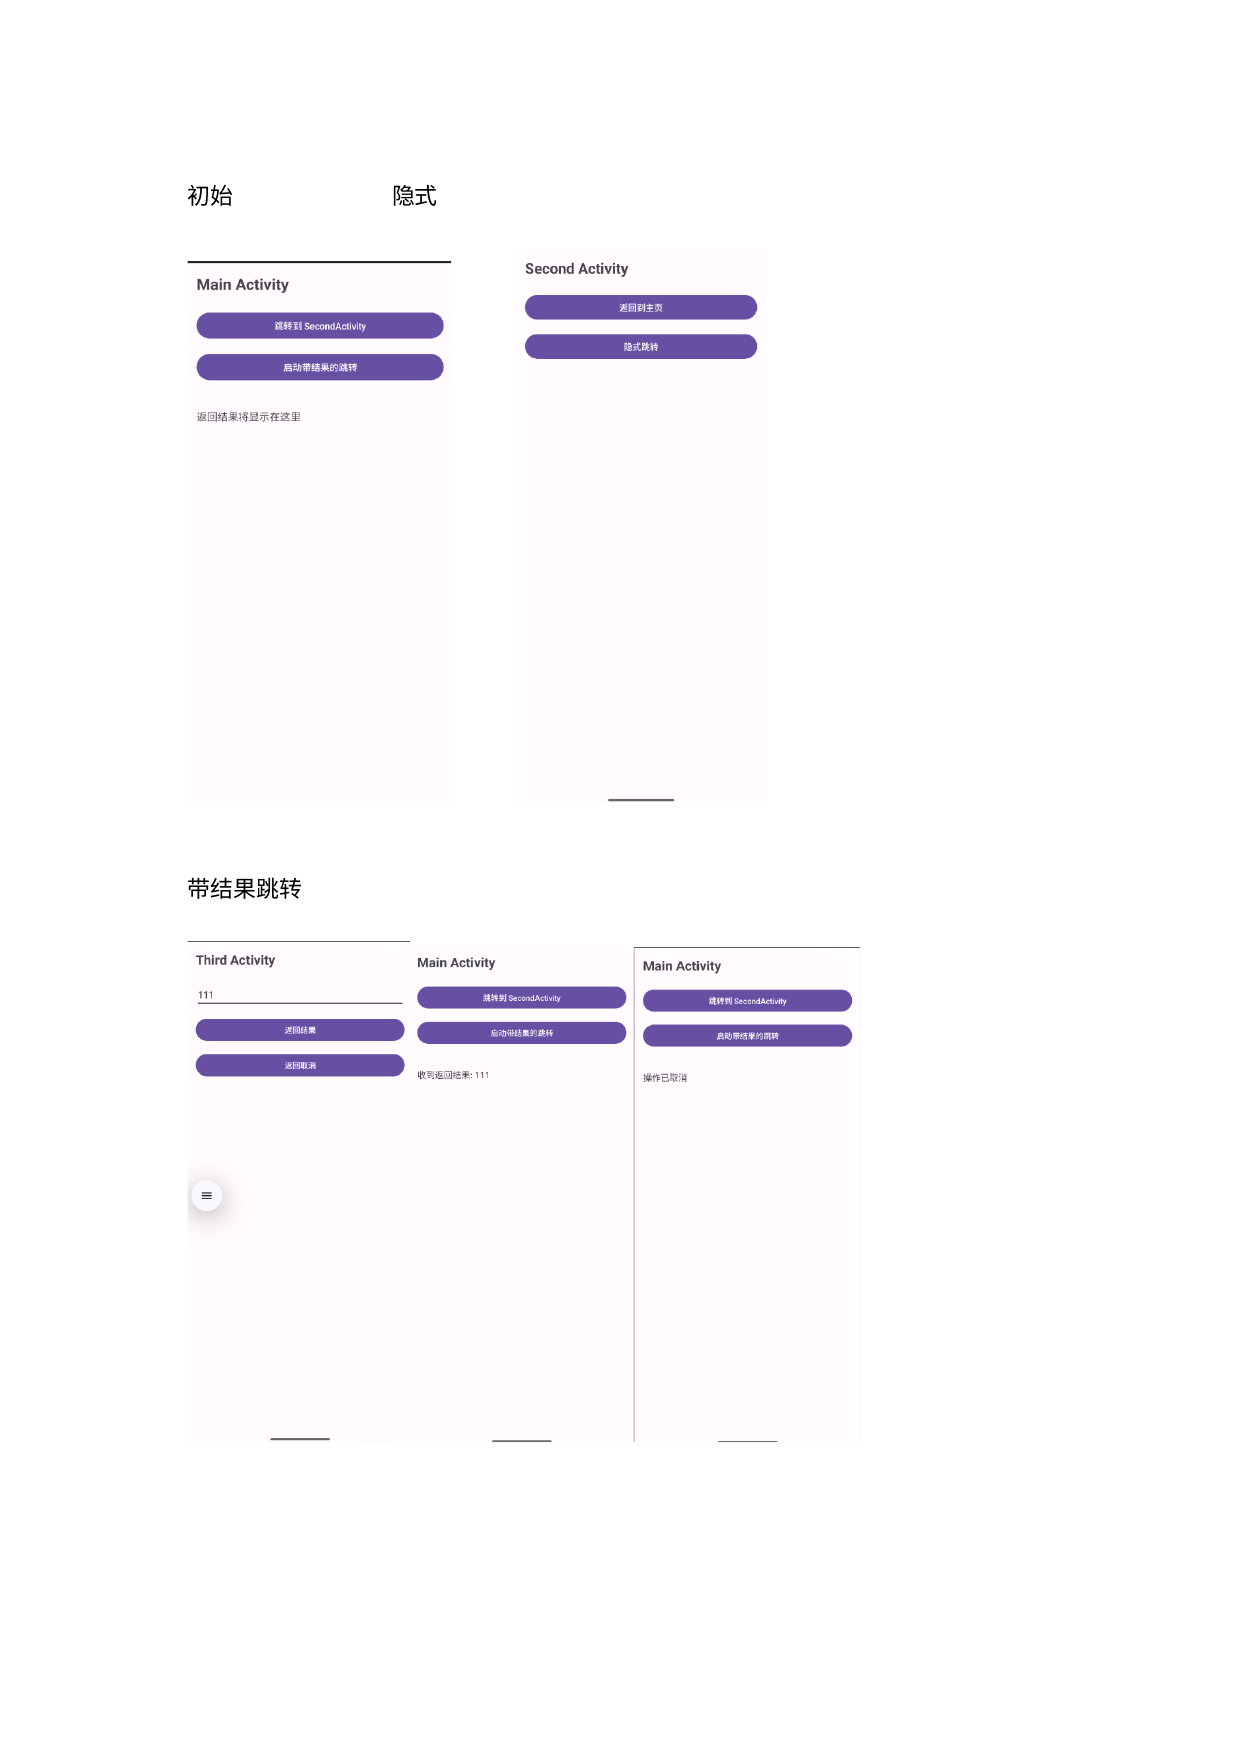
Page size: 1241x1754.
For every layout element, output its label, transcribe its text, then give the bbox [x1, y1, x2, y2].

text 初始 隐式 [187, 162, 1053, 227]
picture [187, 261, 452, 802]
picture [187, 941, 861, 1442]
text 带结果跳转 [187, 855, 1053, 920]
picture [516, 248, 766, 802]
